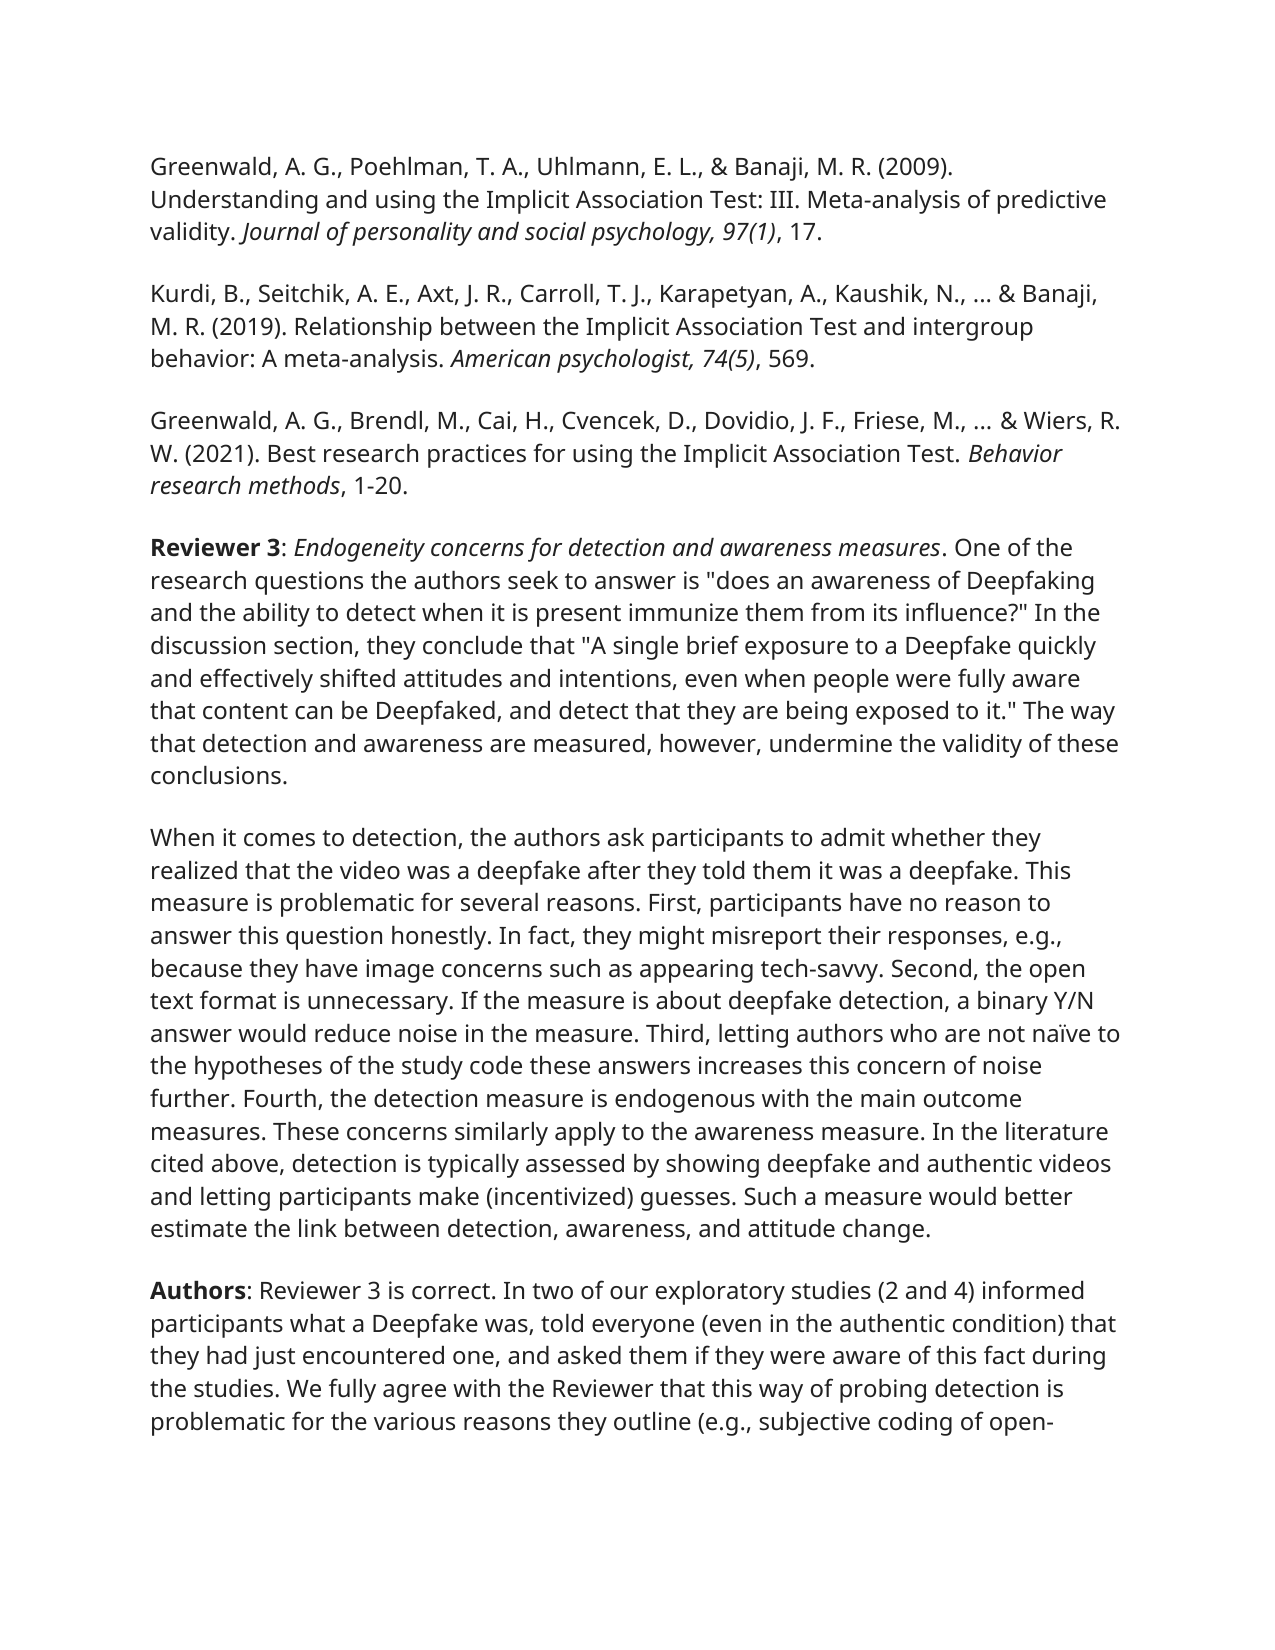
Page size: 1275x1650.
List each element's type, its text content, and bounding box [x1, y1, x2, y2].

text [150, 1274, 1125, 1437]
text Greenwald, A. G., Poehlman, T. A., Uhlmann, E. L., & Banaji, M. R. (2009). Understanding and using the Implicit Association Test: III. Meta-analysis of predictive validity. Journal of personality and social psychology, 97(1), 17. [150, 150, 1125, 248]
text Greenwald, A. G., Brendl, M., Cai, H., Cvencek, D., Dovidio, J. F., Friese, M., ... & Wiers, R. W. (2021). Best research practices for using the Implicit Association Test. Behavior research methods, 1-20. [150, 404, 1125, 502]
text When it comes to detection, the authors ask participants to admit whether they realized that the video was a deepfake after they told them it was a deepfake. This measure is problematic for several reasons. First, participants have no reason to answer this question honestly. In fact, they might misreport their responses, e.g., because they have image concerns such as appearing tech-savvy. Second, the open text format is unnecessary. If the measure is about deepfake detection, a binary Y/N answer would reduce noise in the measure. Third, letting authors who are not naïve to the hypotheses of the study code these answers increases this concern of noise further. Fourth, the detection measure is endogenous with the main outcome measures. These concerns similarly apply to the awareness measure. In the literature cited above, detection is typically assessed by showing deepfake and authentic videos and letting participants make (incentivized) guesses. Such a measure would better estimate the link between detection, awareness, and attitude change. [150, 821, 1125, 1245]
text Reviewer 3: Endogeneity concerns for detection and awareness measures. One of the research questions the authors seek to answer is "does an awareness of Deepfaking and the ability to detect when it is present immunize them from its influence?" In the discussion section, they conclude that "A single brief exposure to a Deepfake quickly and effectively shifted attitudes and intentions, even when people were fully aware that content can be Deepfaked, and detect that they are being exposed to it." The way that detection and awareness are measured, however, undermine the validity of these conclusions. [150, 531, 1125, 792]
text Kurdi, B., Seitchik, A. E., Axt, J. R., Carroll, T. J., Karapetyan, A., Kaushik, N., ... & Banaji, M. R. (2019). Relationship between the Implicit Association Test and intergroup behavior: A meta-analysis. American psychologist, 74(5), 569. [150, 277, 1125, 375]
